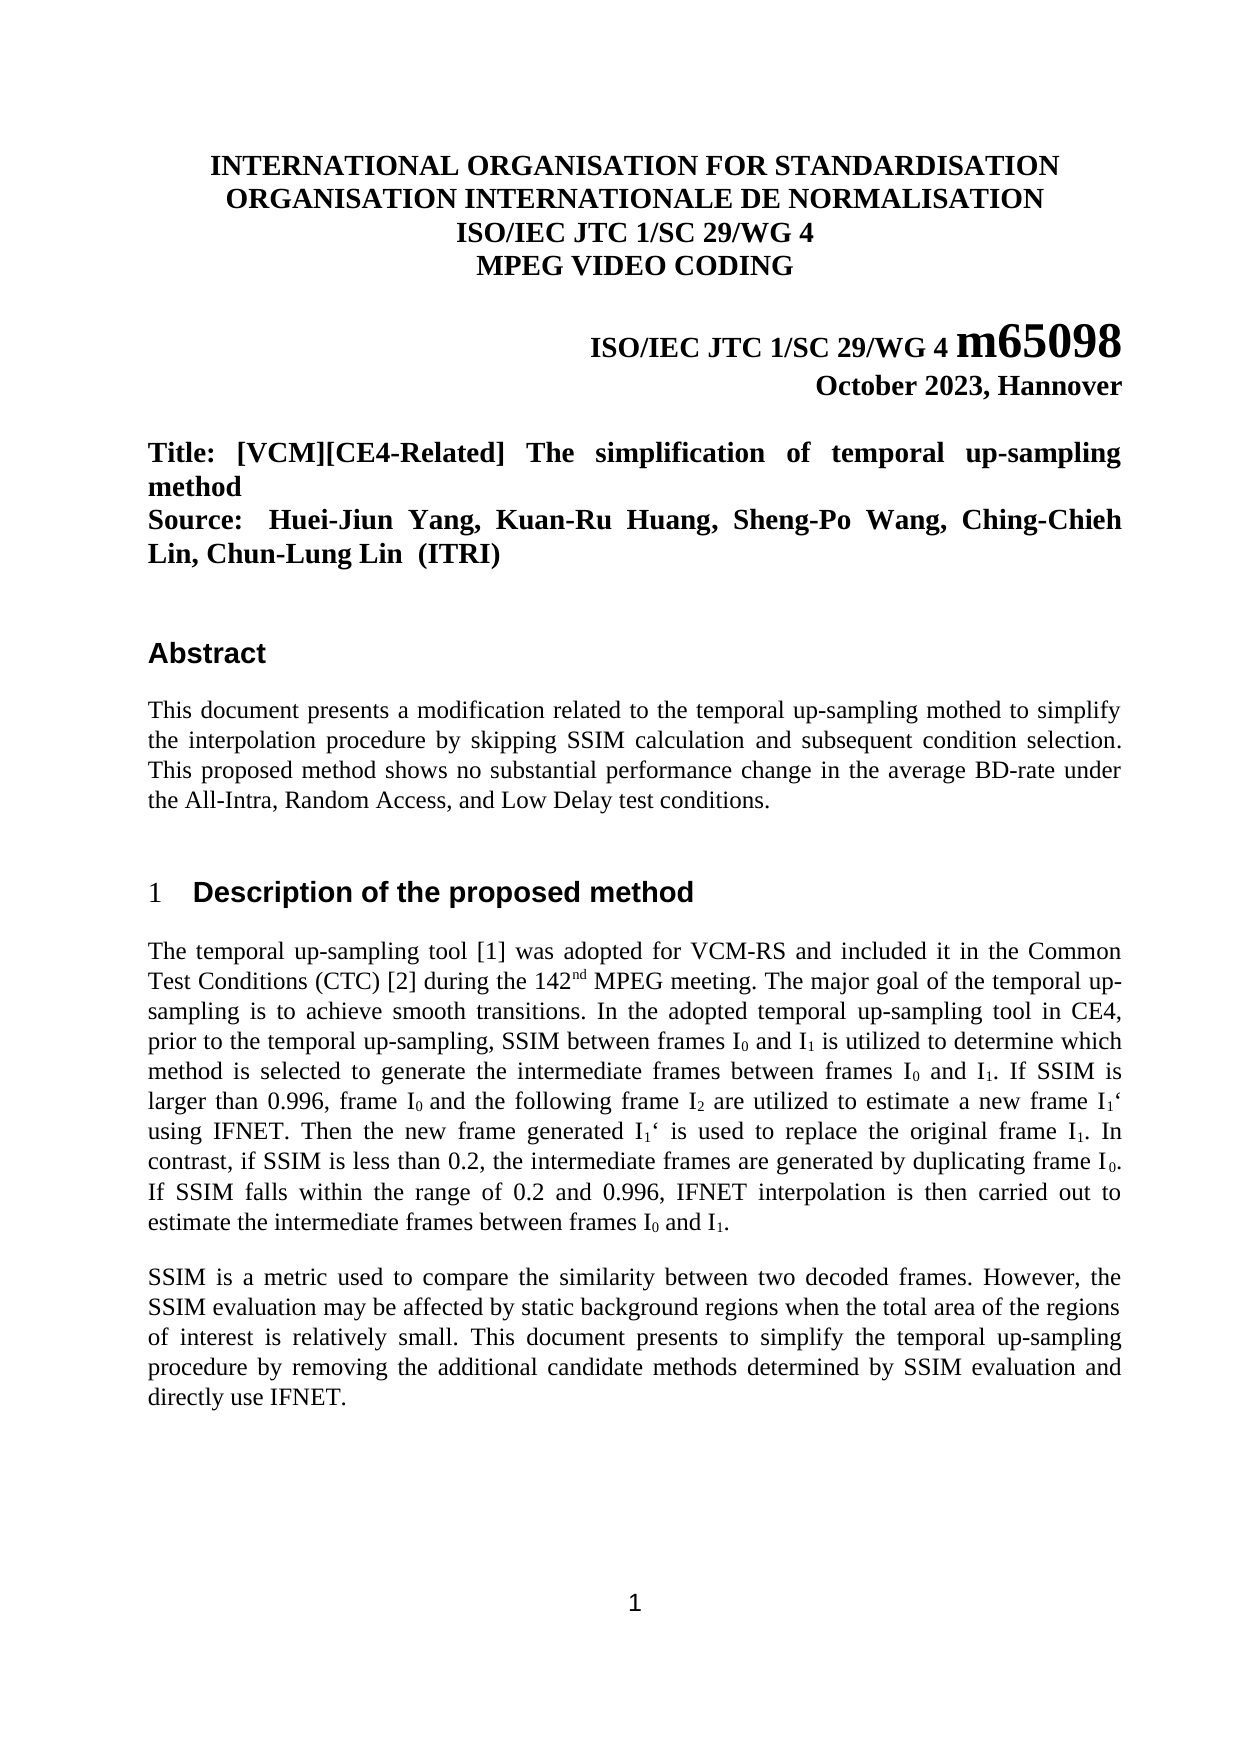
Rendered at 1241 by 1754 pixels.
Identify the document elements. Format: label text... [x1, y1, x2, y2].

text INTERNATIONAL ORGANISATION FOR STANDARDISATION [148, 148, 1122, 181]
text This document presents a modification related to the temporal up-sampling mothed to simplify the interpolation procedure by skipping SSIM calculation and subsequent condition selection. This proposed method shows no substantial performance change in the average BD-rate under the All-Intra, Random Access, and Low Delay test conditions. [148, 695, 1122, 814]
text Title: [VCM][CE4-Related] The simplification of temporal up-sampling method [148, 435, 1122, 502]
text Source: Huei-Jiun Yang, Kuan-Ru Huang, Sheng-Po Wang, Ching-Chieh Lin, Chun-Lung Lin (ITRI) [148, 502, 1122, 569]
text October 2023, Hannover [148, 368, 1122, 402]
text SSIM is a metric used to compare the similarity between two decoded frames. However, the SSIM evaluation may be affected by static background regions when the total area of the regions of interest is relatively small. This document presents to simplify the temporal up-sampling procedure by removing the additional candidate methods determined by SSIM evaluation and directly use IFNET. [148, 1262, 1122, 1411]
subtitle Description of the proposed method [148, 875, 1122, 909]
text ORGANISATION INTERNATIONALE DE NORMALISATION [148, 181, 1122, 215]
text ISO/IEC JTC 1/SC 29/WG 4 m65098 [148, 311, 1122, 368]
text ISO/IEC JTC 1/SC 29/WG 4 [148, 215, 1122, 248]
text The temporal up-sampling tool [1] was adopted for VCM-RS and included it in the Common Test Conditions (CTC) [2] during the 142nd MPEG meeting. The major goal of the temporal up-sampling is to achieve smooth transitions. In the adopted temporal up-sampling tool in CE4, prior to the temporal up-sampling, SSIM between frames I0 and I1 is utilized to determine which method is selected to generate the intermediate frames between frames I0 and I1. If SSIM is larger than 0.996, frame I0 and the following frame I2 are utilized to estimate a new frame I1‘ using IFNET. Then the new frame generated I1‘ is used to replace the original frame I1. In contrast, if SSIM is less than 0.2, the intermediate frames are generated by duplicating frame I0. If SSIM falls within the range of 0.2 and 0.996, IFNET interpolation is then carried out to estimate the intermediate frames between frames I0 and I1. [148, 936, 1122, 1235]
text MPEG VIDEO CODING [148, 248, 1122, 282]
text Abstract [148, 636, 1122, 670]
